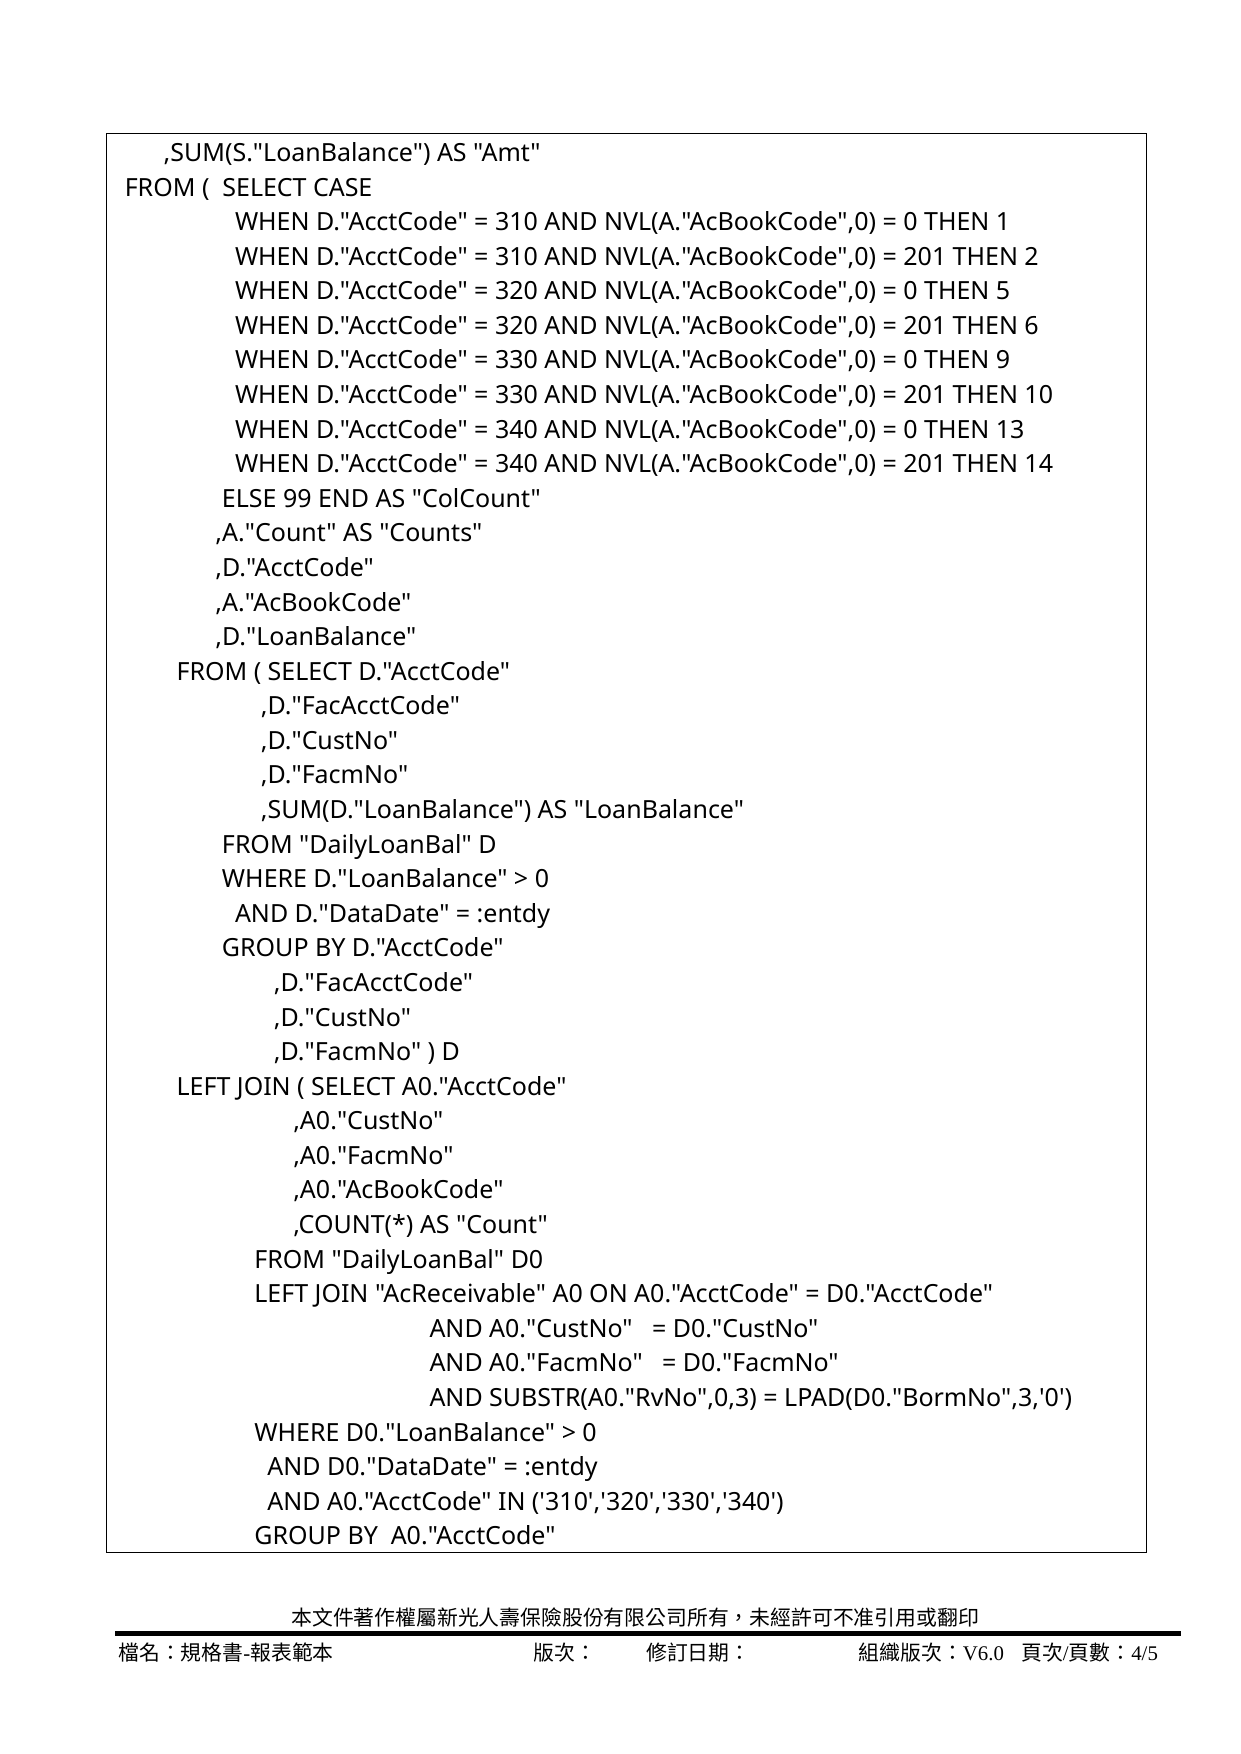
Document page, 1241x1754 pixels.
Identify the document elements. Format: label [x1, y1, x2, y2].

table_header [107, 134, 1146, 1552]
